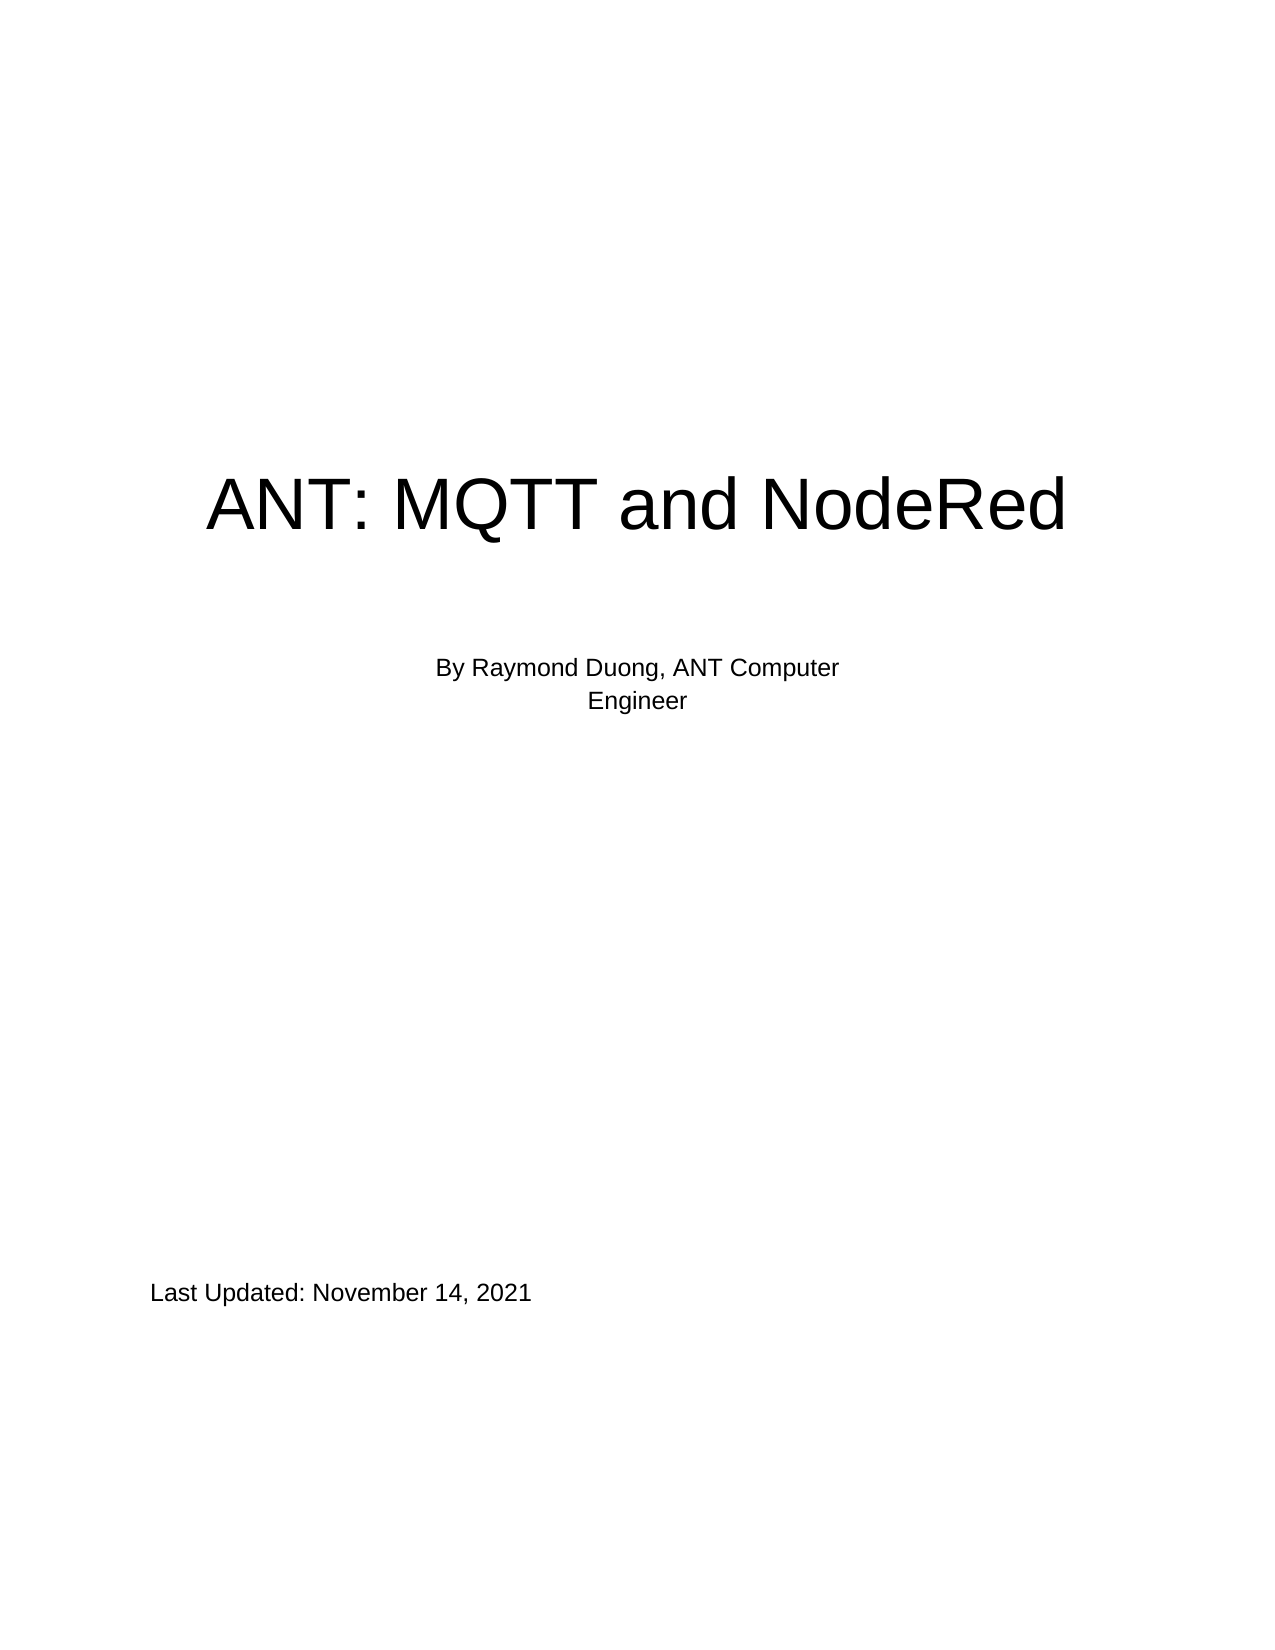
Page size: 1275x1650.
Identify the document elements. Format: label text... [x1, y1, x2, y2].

text ANT: MQTT and NodeRed [150, 461, 1125, 544]
text Last Updated: November 14, 2021 [150, 1277, 1125, 1306]
text By Raymond Duong, ANT Computer [150, 653, 1125, 682]
text Engineer [150, 686, 1125, 745]
